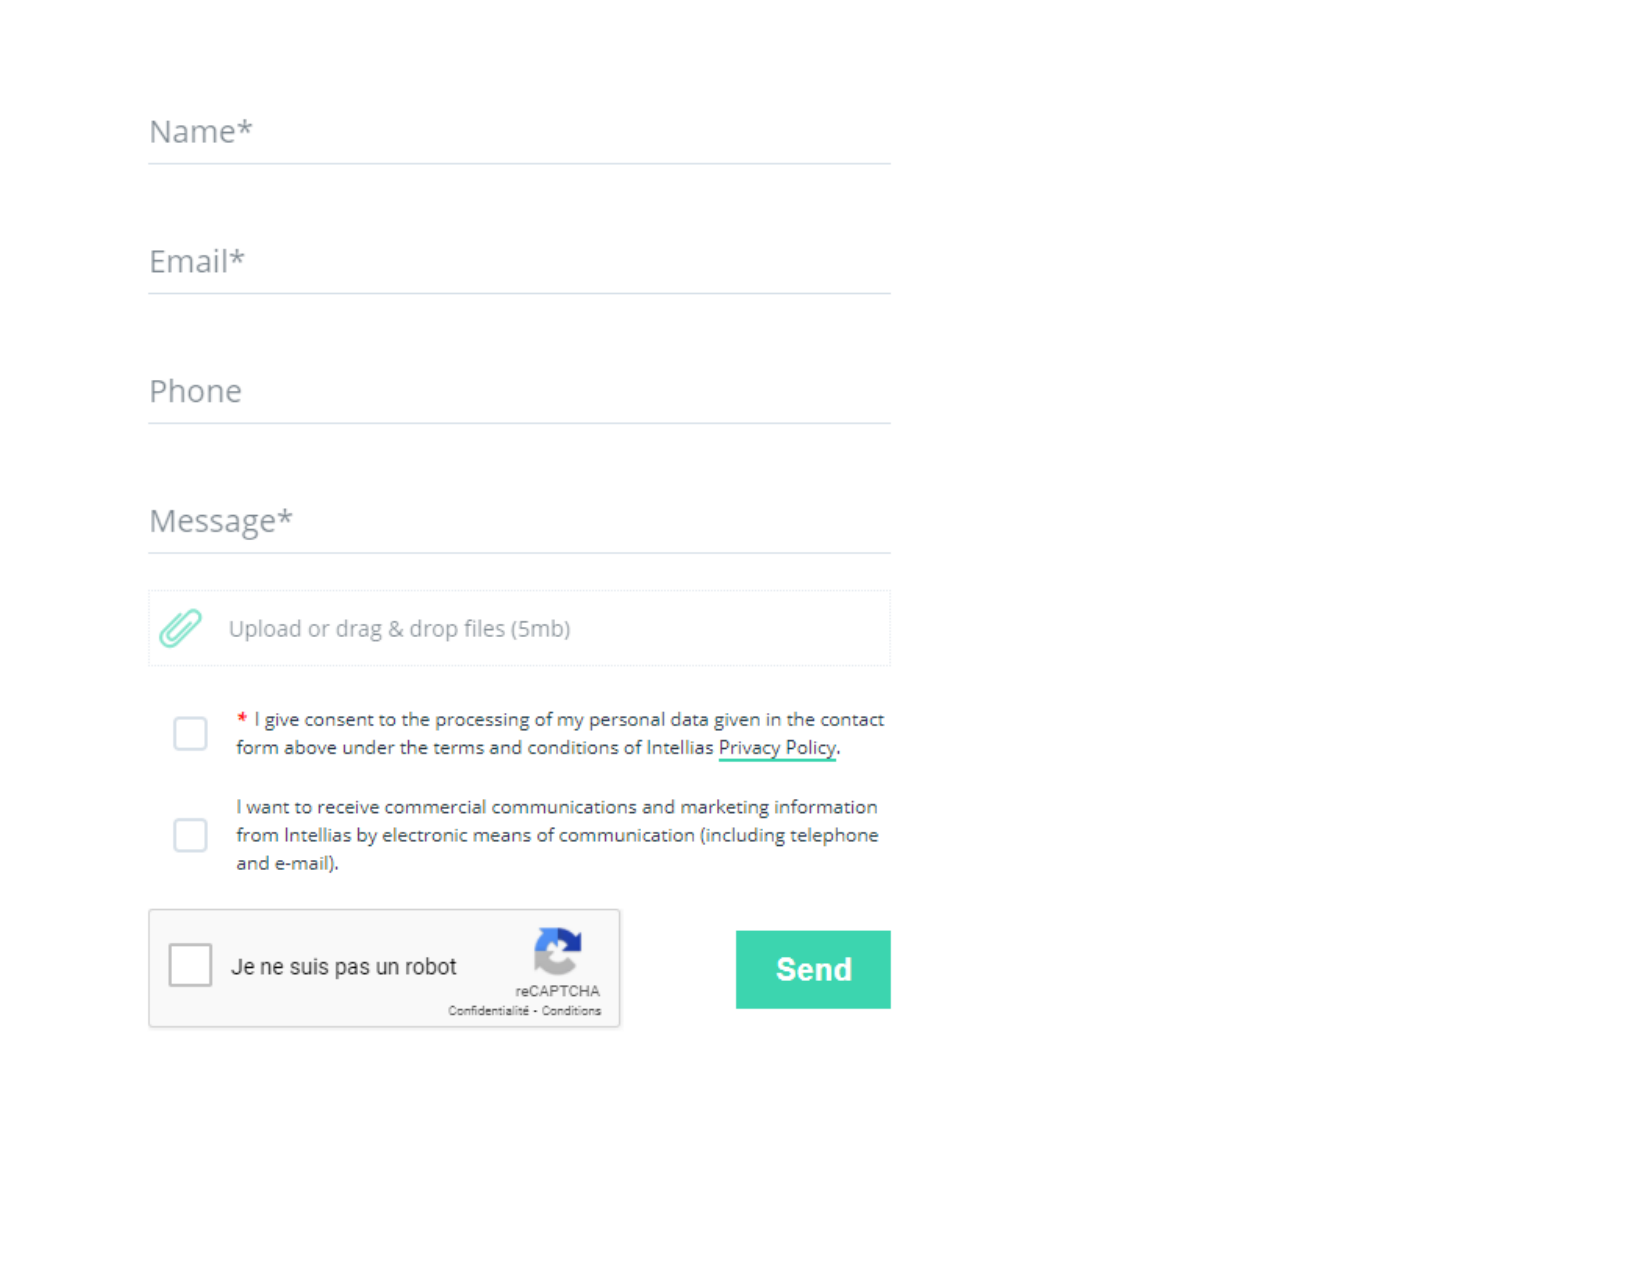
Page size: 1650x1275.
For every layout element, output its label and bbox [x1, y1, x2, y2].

picture [75, 35, 949, 1117]
